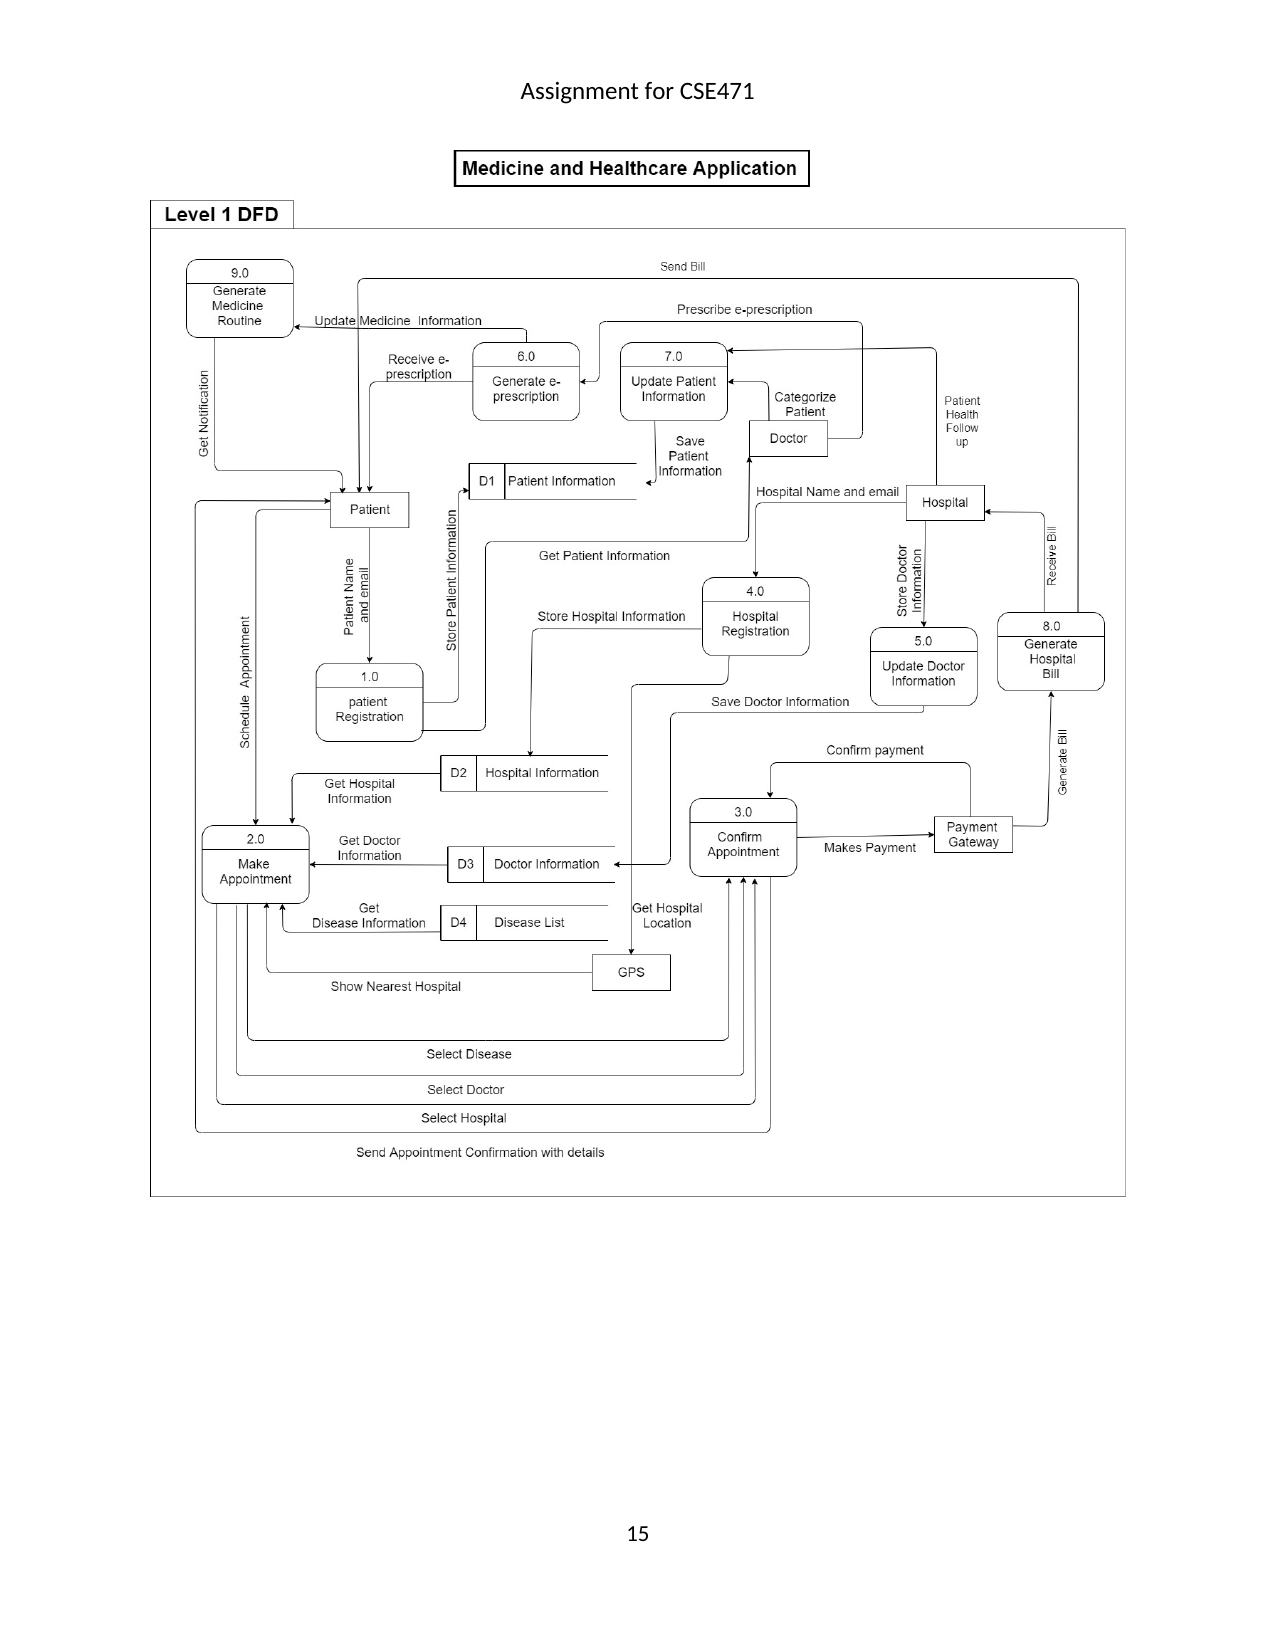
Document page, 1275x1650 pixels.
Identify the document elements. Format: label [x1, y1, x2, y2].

picture [150, 150, 1126, 1197]
